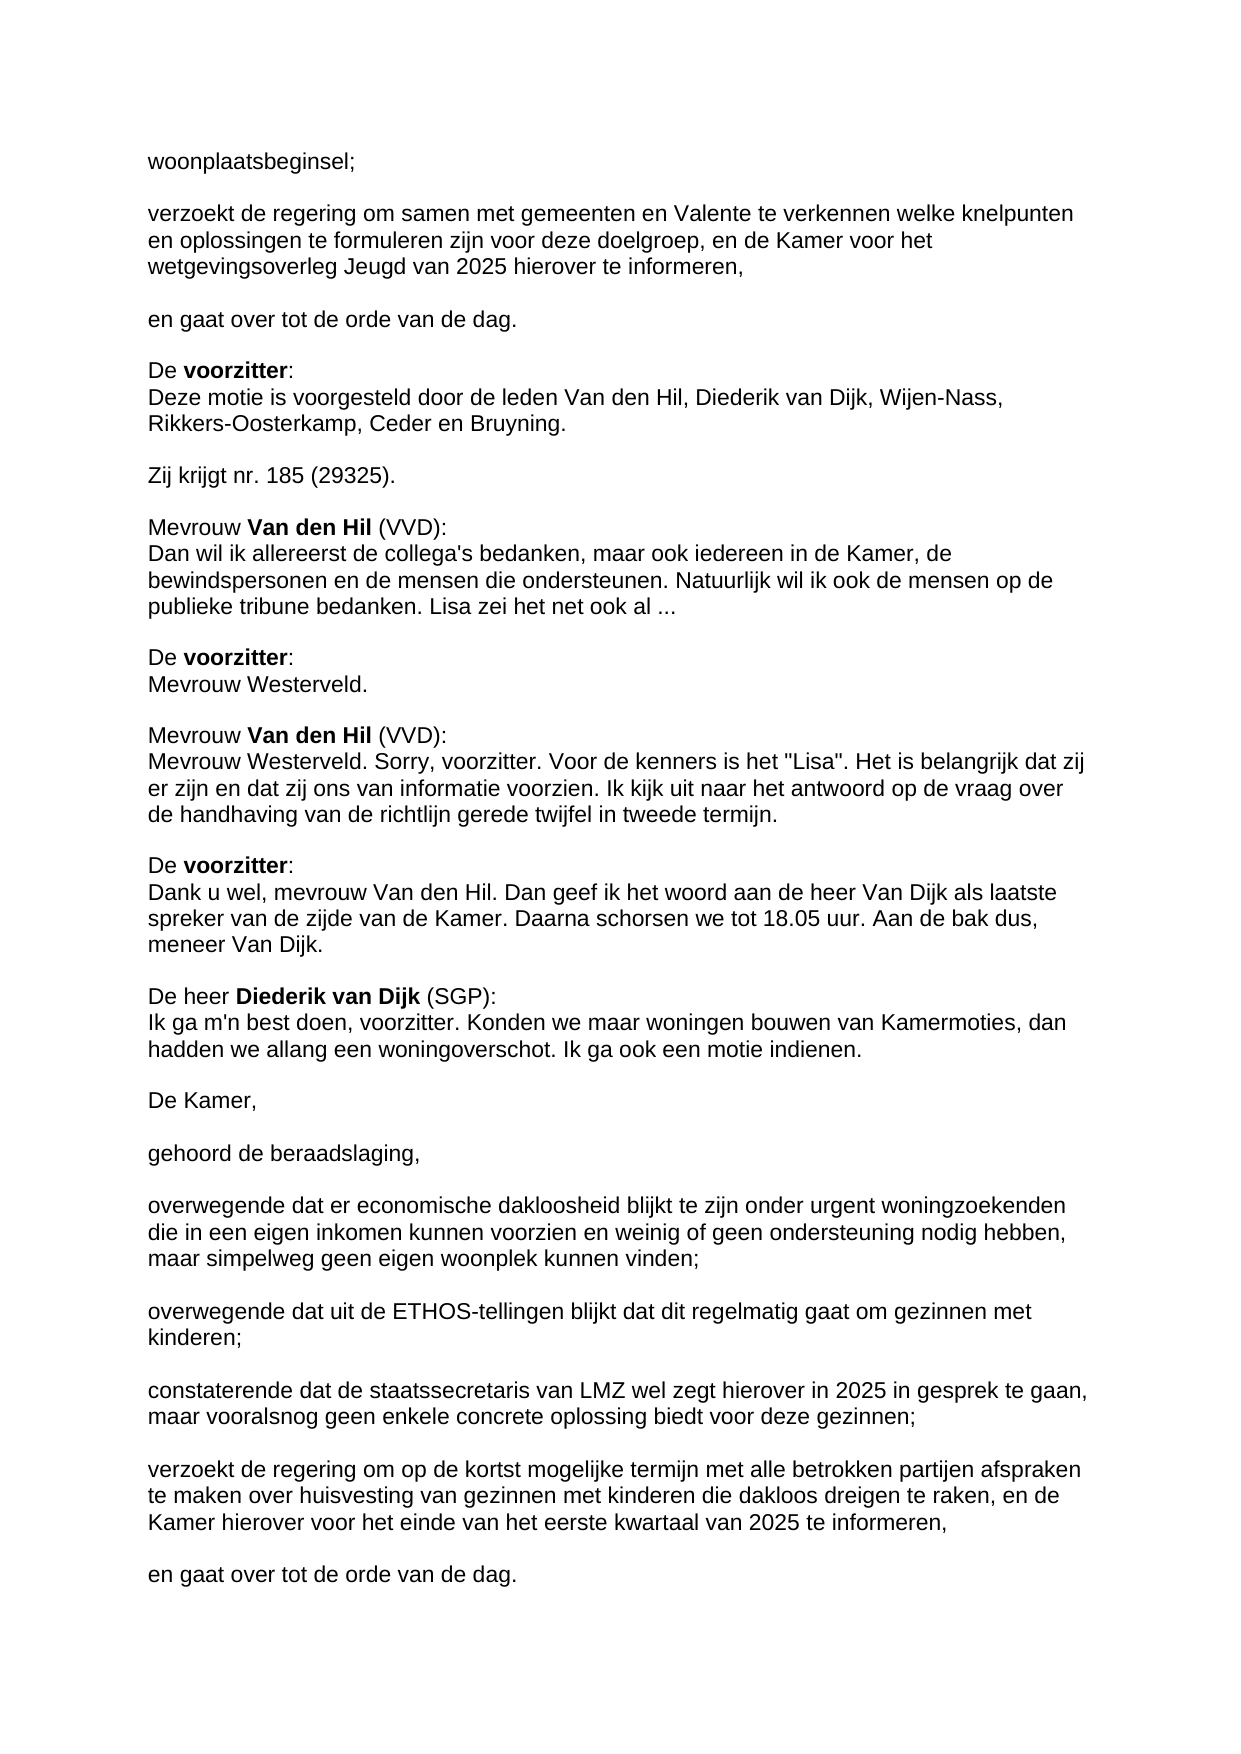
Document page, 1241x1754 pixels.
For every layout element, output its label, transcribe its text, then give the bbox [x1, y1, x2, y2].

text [148, 148, 1093, 332]
text Mevrouw Van den Hil (VVD): Dan wil ik allereerst de collega's bedanken, maar ook iedereen in de Kamer, de bewindspersonen en de mensen die ondersteunen. Natuurlijk wil ik ook de mensen op de publieke tribune bedanken. Lisa zei het net ook al ... [148, 514, 1093, 619]
text De Kamer, gehoord de beraadslaging, overwegende dat er economische dakloosheid blijkt te zijn onder urgent woningzoekenden die in een eigen inkomen kunnen voorzien en weinig of geen ondersteuning nodig hebben, maar simpelweg geen eigen woonplek kunnen vinden; overwegende dat uit de ETHOS-tellingen blijkt dat dit regelmatig gaat om gezinnen met kinderen; constaterende dat de staatssecretaris van LMZ wel zegt hierover in 2025 in gesprek te gaan, maar vooralsnog geen enkele concrete oplossing biedt voor deze gezinnen; verzoekt de regering om op de kortst mogelijke termijn met alle betrokken partijen afspraken te maken over huisvesting van gezinnen met kinderen die dakloos dreigen te raken, en de Kamer hierover voor het einde van het eerste kwartaal van 2025 te informeren, en gaat over tot de orde van de dag. [148, 1087, 1093, 1588]
text De voorzitter: Dank u wel, mevrouw Van den Hil. Dan geef ik het woord aan de heer Van Dijk als laatste spreker van de zijde van de Kamer. Daarna schorsen we tot 18.05 uur. Aan de bak dus, meneer Van Dijk. [148, 852, 1093, 958]
text De heer Diederik van Dijk (SGP): Ik ga m'n best doen, voorzitter. Konden we maar woningen bouwen van Kamermoties, dan hadden we allang een woningoverschot. Ik ga ook een motie indienen. [148, 983, 1093, 1062]
text De voorzitter: Deze motie is voorgesteld door de leden Van den Hil, Diederik van Dijk, Wijen-Nass, Rikkers-Oosterkamp, Ceder en Bruyning. Zij krijgt nr. 185 (29325). [148, 357, 1093, 489]
text Mevrouw Van den Hil (VVD): Mevrouw Westerveld. Sorry, voorzitter. Voor de kenners is het "Lisa". Het is belangrijk dat zij er zijn en dat zij ons van informatie voorzien. Ik kijk uit naar het antwoord op de vraag over de handhaving van de richtlijn gerede twijfel in tweede termijn. [148, 722, 1093, 827]
text De voorzitter: Mevrouw Westerveld. [148, 644, 1093, 697]
